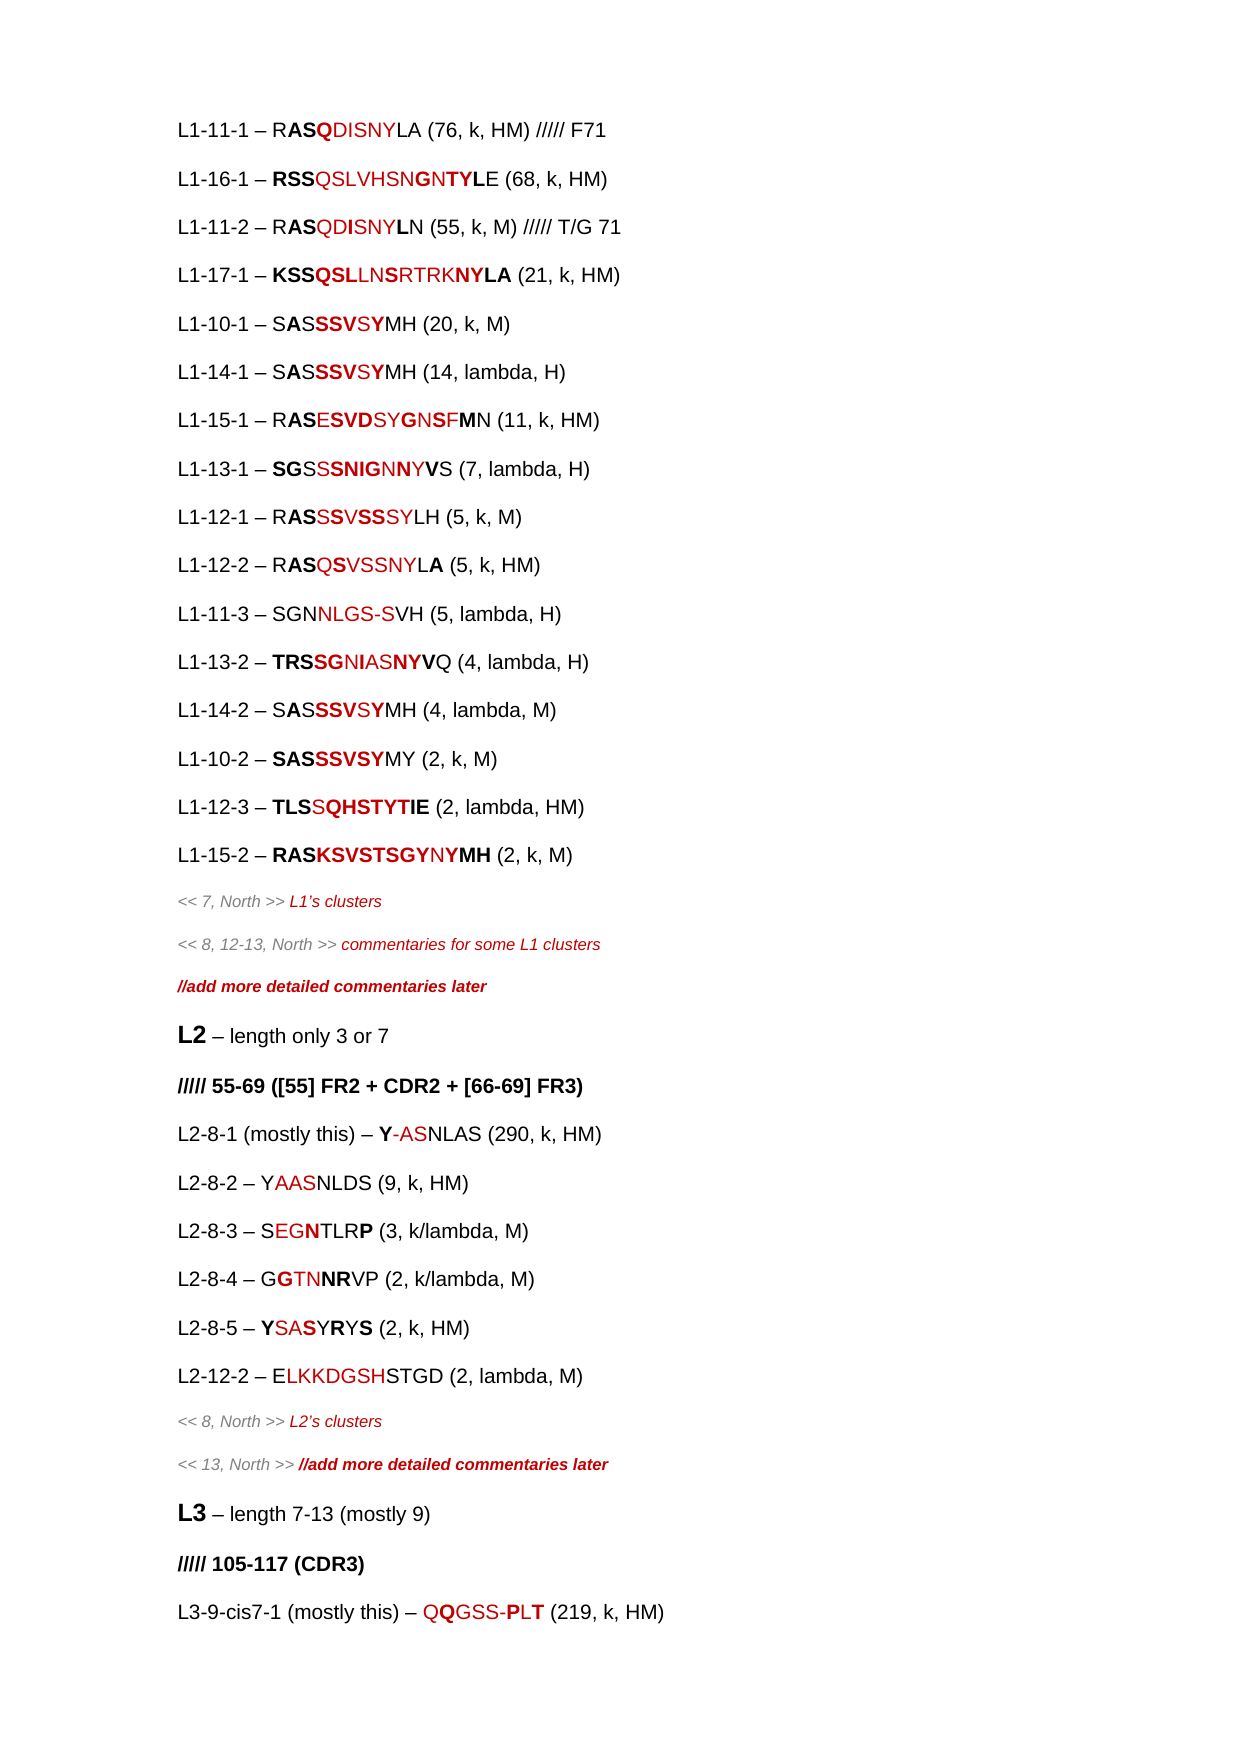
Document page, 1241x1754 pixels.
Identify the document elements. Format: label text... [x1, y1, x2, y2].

text << 8, North >> L2’s clusters [177, 1412, 1152, 1431]
text L1-16-1 – RSSQSLVHSNGNTYLE (68, k, HM) [177, 166, 1152, 190]
text L1-12-1 – RASSSVSSSYLH (5, k, M) [177, 505, 1152, 529]
text L2-8-3 – SEGNTLRP (3, k/lambda, M) [177, 1219, 1152, 1243]
text L2-8-1 (mostly this) – Y-ASNLAS (290, k, HM) [177, 1122, 1152, 1146]
text L2-8-4 – GGTNNRVP (2, k/lambda, M) [177, 1267, 1152, 1291]
text << 13, North >> //add more detailed commentaries later [177, 1455, 1152, 1474]
text L1-17-1 – KSSQSLLNSRTRKNYLA (21, k, HM) [177, 263, 1152, 287]
text L1-13-1 – SGSSSNIGNNYVS (7, lambda, H) [177, 456, 1152, 480]
text L1-13-2 – TRSSGNIASNYVQ (4, lambda, H) [177, 650, 1152, 674]
text L3-9-cis7-1 (mostly this) – QQGSS-PLT (219, k, HM) [177, 1600, 1152, 1624]
text L1-11-2 – RASQDISNYLN (55, k, M) ///// T/G 71 [177, 215, 1152, 239]
text << 7, North >> L1’s clusters [177, 891, 1152, 911]
text L1-15-1 – RASESVDSYGNSFMN (11, k, HM) [177, 408, 1152, 432]
text L1-12-2 – RASQSVSSNYLA (5, k, HM) [177, 553, 1152, 577]
text L1-10-2 – SASSSVSYMY (2, k, M) [177, 746, 1152, 770]
text L3 – length 7-13 (mostly 9) [177, 1498, 1152, 1526]
text L1-11-1 – RASQDISNYLA (76, k, HM) ///// F71 [177, 118, 1152, 142]
text L1-12-3 – TLSSQHSTYTIE (2, lambda, HM) [177, 795, 1152, 819]
text L1-11-3 – SGNNLGS-SVH (5, lambda, H) [177, 601, 1152, 625]
text << 8, 12-13, North >> commentaries for some L1 clusters [177, 934, 1152, 953]
text ///// 105-117 (CDR3) [177, 1552, 1152, 1576]
text L2 – length only 3 or 7 [177, 1020, 1152, 1049]
text L2-8-2 – YAASNLDS (9, k, HM) [177, 1170, 1152, 1194]
text L1-14-1 – SASSSVSYMH (14, lambda, H) [177, 360, 1152, 384]
text ///// 55-69 ([55] FR2 + CDR2 + [66-69] FR3) [177, 1074, 1152, 1098]
text //add more detailed commentaries later [177, 977, 1152, 996]
text L1-15-2 – RASKSVSTSGYNYMH (2, k, M) [177, 843, 1152, 867]
text L1-10-1 – SASSSVSYMH (20, k, M) [177, 311, 1152, 335]
text L2-8-5 – YSASYRYS (2, k, HM) [177, 1315, 1152, 1339]
text L1-14-2 – SASSSVSYMH (4, lambda, M) [177, 698, 1152, 722]
text L2-12-2 – ELKKDGSHSTGD (2, lambda, M) [177, 1364, 1152, 1388]
